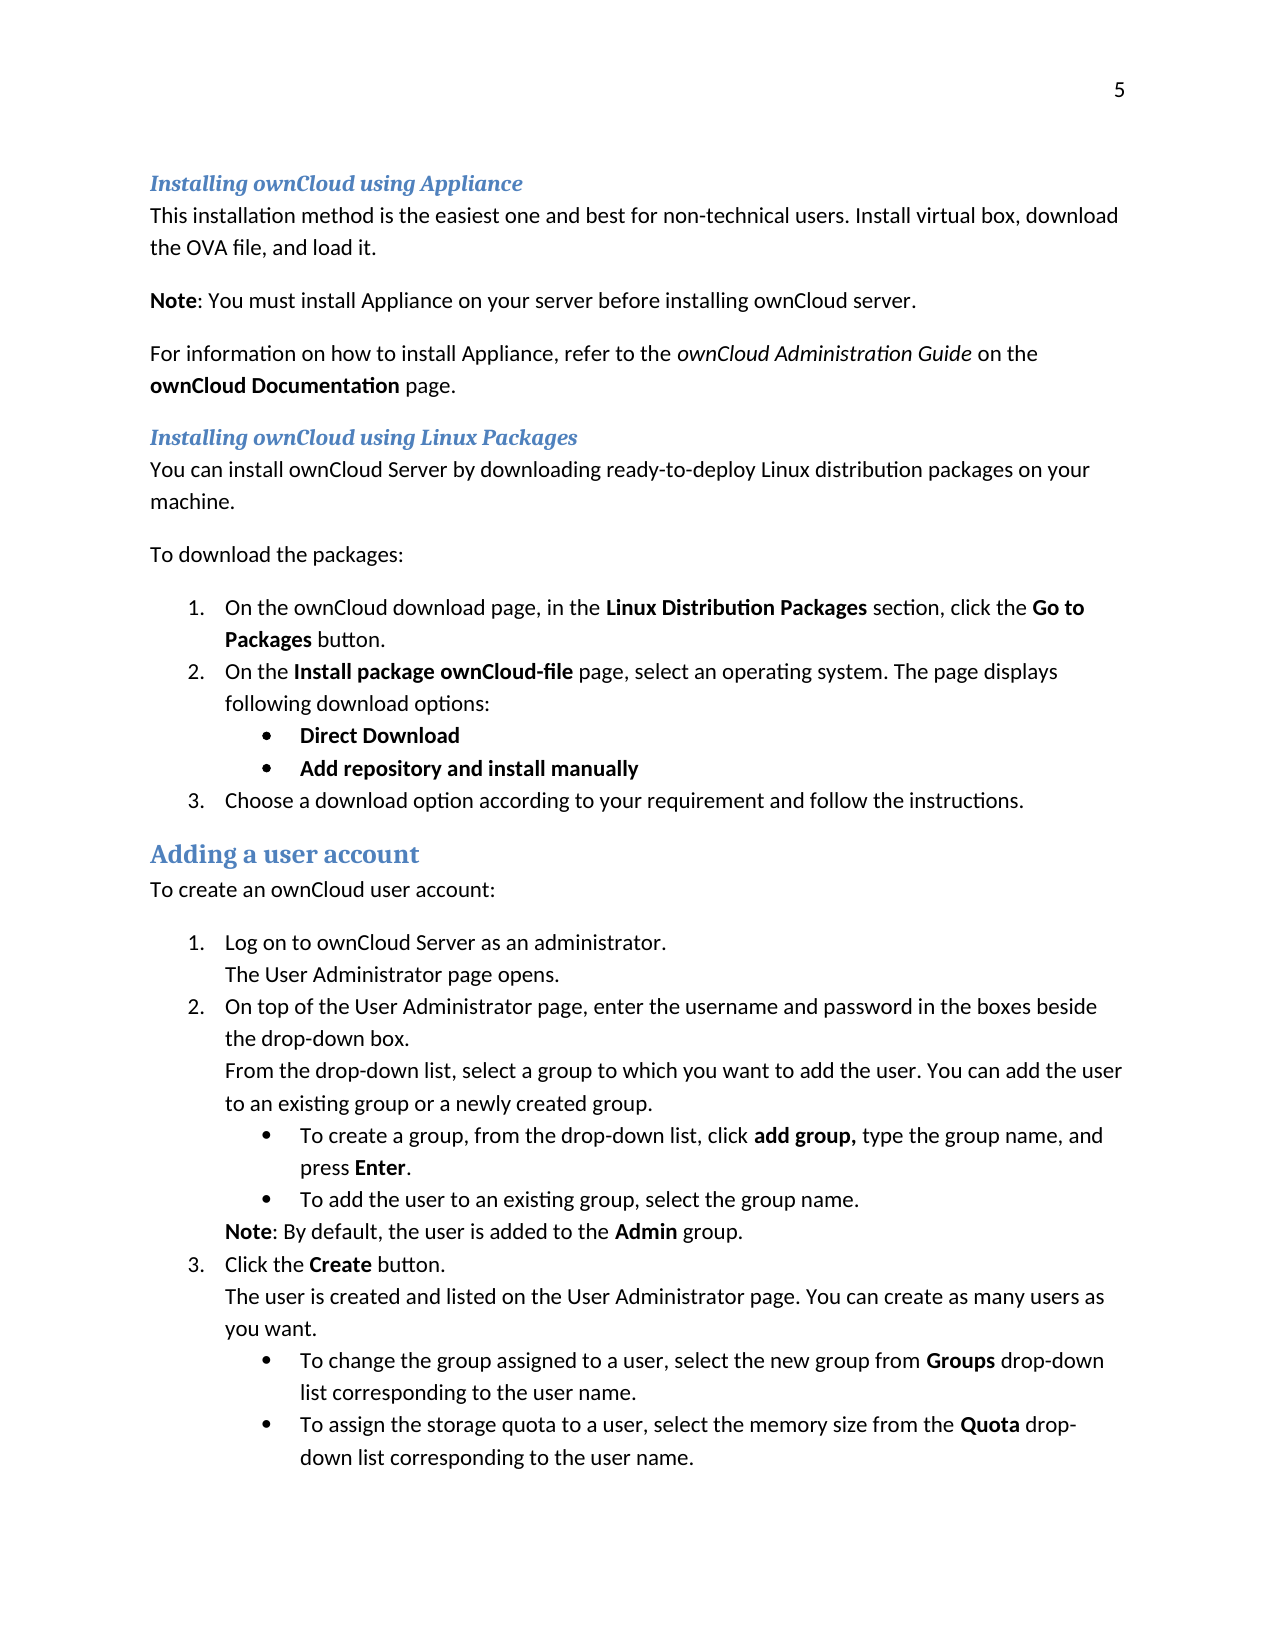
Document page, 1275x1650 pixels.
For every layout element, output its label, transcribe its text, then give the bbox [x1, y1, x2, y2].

list Add repository and install manually [262, 754, 1125, 782]
list On top of the User Administrator page, enter the username and password in the boxes beside the drop-down box. [187, 992, 1125, 1052]
subtitle Installing ownCloud using Linux Packages [150, 424, 1125, 451]
list The User Administrator page opens. [225, 960, 1125, 988]
list On the Install package ownCloud-file page, select an operating system. The page displays following download options: [187, 657, 1125, 717]
list Click the Create button. [187, 1250, 1125, 1278]
text To create an ownCloud user account: [150, 875, 1125, 903]
subtitle Installing ownCloud using Appliance [150, 171, 1125, 197]
text Note: You must install Appliance on your server before installing ownCloud server. [150, 286, 1125, 314]
list Note: By default, the user is added to the Admin group. [225, 1217, 1125, 1246]
list To create a group, from the drop-down list, click add group, type the group name, and press Enter. [262, 1121, 1125, 1181]
list To assign the storage quota to a user, select the memory size from the Quota drop-down list corresponding to the user name. [262, 1411, 1125, 1471]
list To change the group assigned to a user, select the new group from Groups drop-down list corresponding to the user name. [262, 1346, 1125, 1406]
text For information on how to install Appliance, refer to the ownCloud Administration Guide on the ownCloud Documentation page. [150, 339, 1125, 399]
list On the ownCloud download page, in the Linux Distribution Packages section, click the Go to Packages button. [187, 593, 1125, 653]
text This installation method is the easiest one and best for non-technical users. Install virtual box, download the OVA file, and load it. [150, 201, 1125, 261]
list From the drop-down list, select a group to which you want to add the user. You can add the user to an existing group or a newly created group. [225, 1057, 1125, 1117]
list Choose a download option according to your requirement and follow the instructions. [187, 786, 1125, 814]
list To add the user to an existing group, select the group name. [262, 1185, 1125, 1213]
list Direct Download [262, 722, 1125, 750]
text To download the packages: [150, 540, 1125, 568]
list The user is created and listed on the User Administrator page. You can create as many users as you want. [225, 1282, 1125, 1342]
text You can install ownCloud Server by downloading ready-to-deploy Linux distribution packages on your machine. [150, 455, 1125, 515]
list Log on to ownCloud Server as an administrator. [187, 928, 1125, 956]
subtitle Adding a user account [150, 839, 1125, 870]
